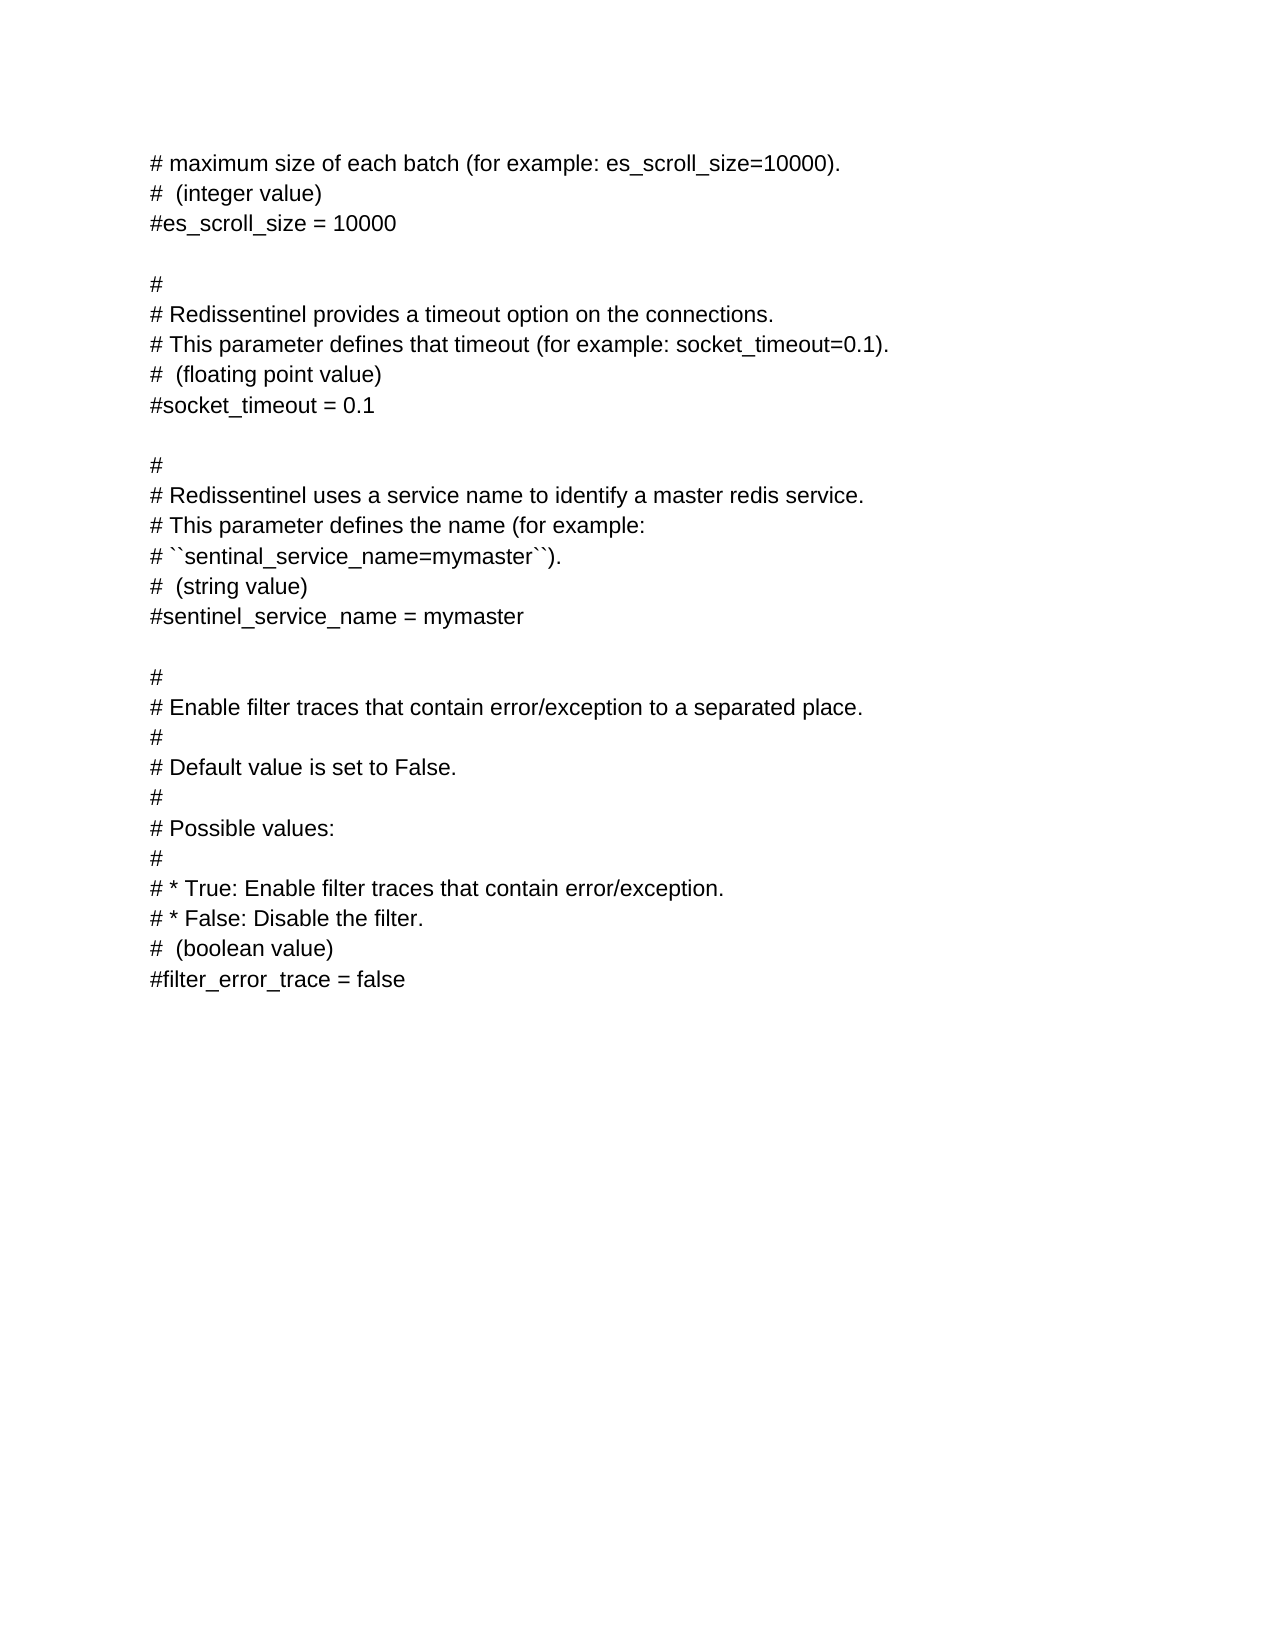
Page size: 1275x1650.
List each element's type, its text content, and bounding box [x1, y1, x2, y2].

text # [150, 845, 1125, 871]
text #es_scroll_size = 10000 [150, 210, 1125, 237]
text # * True: Enable filter traces that contain error/exception. [150, 875, 1125, 901]
text #filter_error_trace = false [150, 966, 1125, 992]
text # ``sentinal_service_name=mymaster``). [150, 543, 1125, 569]
text # (floating point value) [150, 361, 1125, 388]
text # maximum size of each batch (for example: es_scroll_size=10000). [150, 150, 1125, 176]
text #socket_timeout = 0.1 [150, 392, 1125, 418]
text # This parameter defines the name (for example: [150, 512, 1125, 539]
text # (boolean value) [150, 935, 1125, 962]
text # Default value is set to False. [150, 754, 1125, 781]
text # * False: Disable the filter. [150, 905, 1125, 932]
text # This parameter defines that timeout (for example: socket_timeout=0.1). [150, 331, 1125, 358]
text # Redissentinel provides a timeout option on the connections. [150, 301, 1125, 327]
text # Enable filter traces that contain error/exception to a separated place. [150, 694, 1125, 720]
text # [150, 724, 1125, 750]
text # Redissentinel uses a service name to identify a master redis service. [150, 482, 1125, 509]
text # [150, 271, 1125, 297]
text # [150, 663, 1125, 690]
text # Possible values: [150, 814, 1125, 841]
text #sentinel_service_name = mymaster [150, 603, 1125, 629]
text # [150, 784, 1125, 811]
text # (string value) [150, 573, 1125, 599]
text # [150, 452, 1125, 478]
text # (integer value) [150, 180, 1125, 207]
